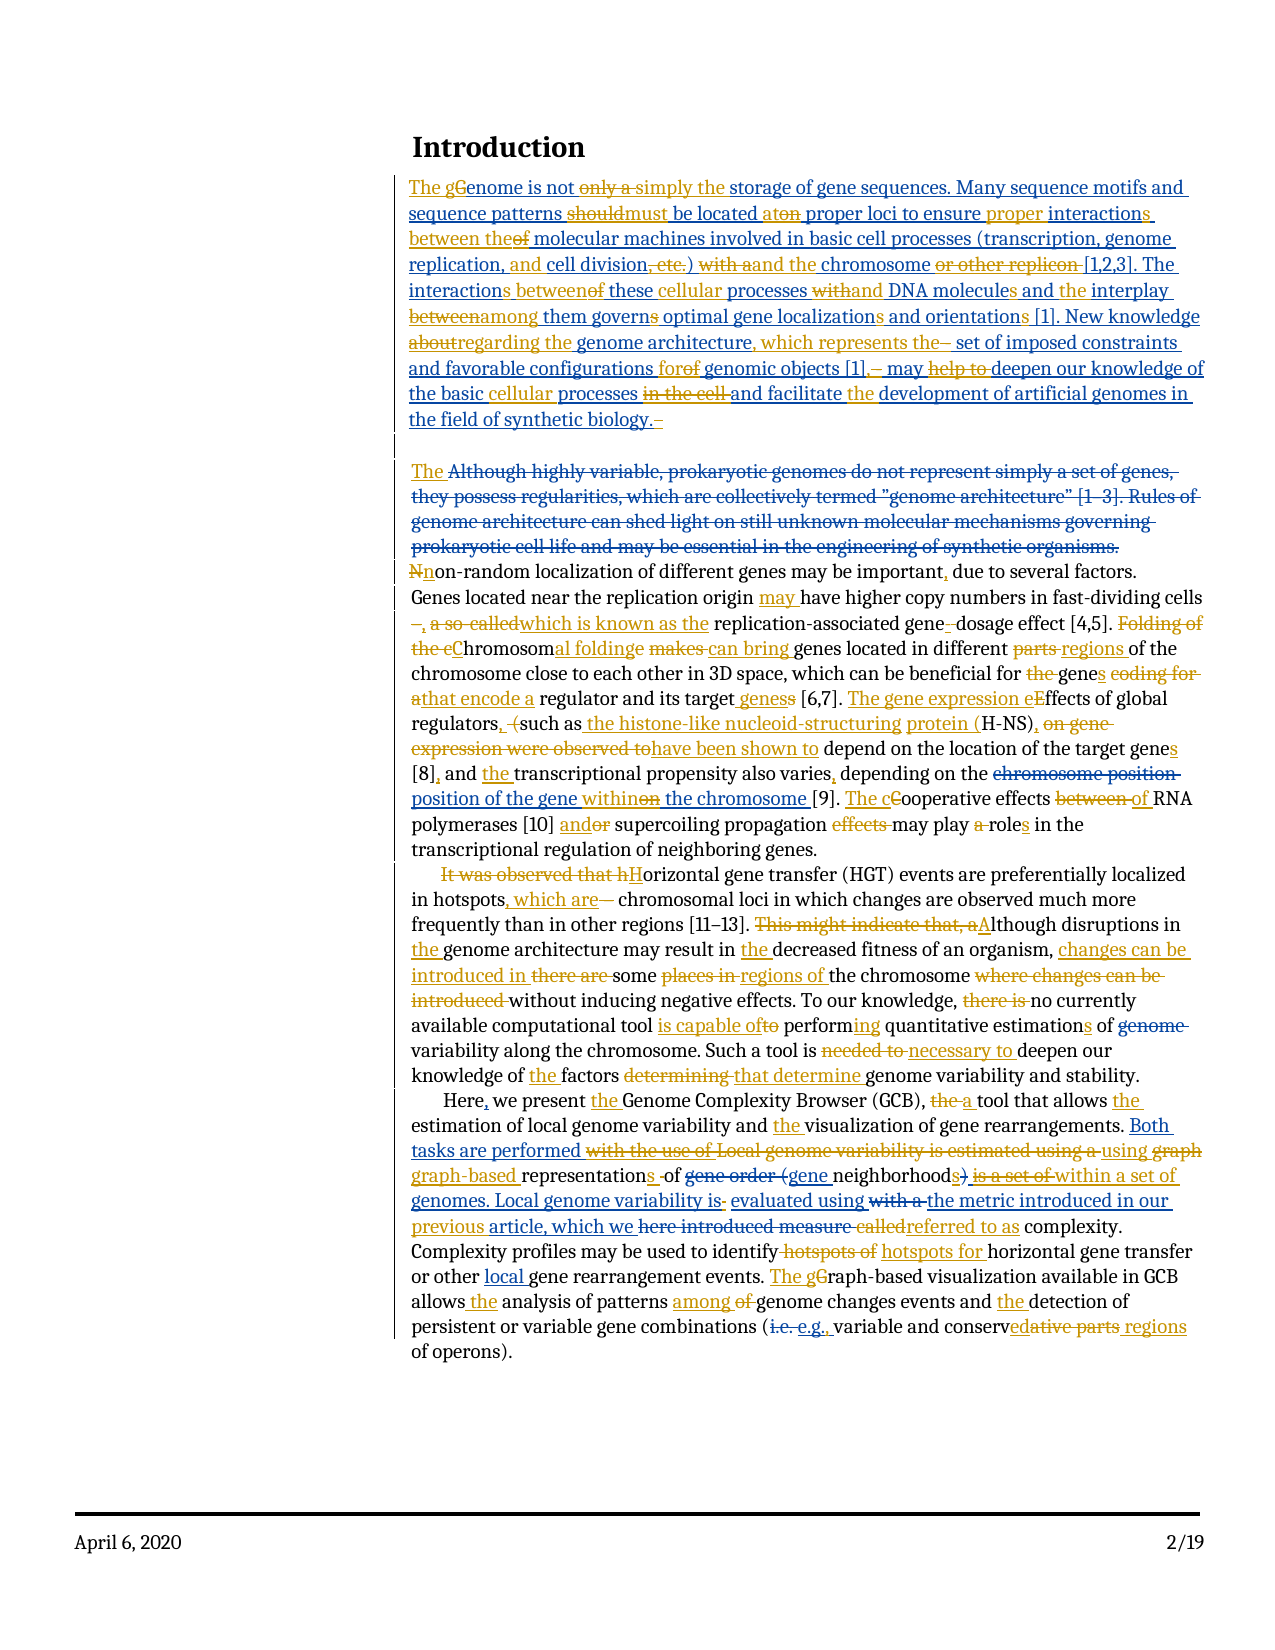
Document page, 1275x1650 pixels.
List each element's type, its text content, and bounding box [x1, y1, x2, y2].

subtitle Introduction [412, 131, 1204, 165]
text replication-associated genedosage effect [4,5]. hromosom genes located in different of the chromosome close to each other in 3D space, which can be beneficial for gene regulator and its target [6,7]. ffects of global regulatorssuch as H-NS) depend on the location of the target gene [8] and transcriptional propensity also varies depending on the [9]. ooperative effects RNA polymerases [10] supercoiling propagation may play role in the transcriptional regulation of neighboring genes. [411, 611, 1204, 861]
text Here we present Genome Complexity Browser (GCB), tool that allows estimation of local genome variability and visualization of gene rearrangements. representationof neighborhood complexity. Complexity profiles may be used to identify horizontal gene transfer or other gene rearrangement events. raph-based visualization available in GCB allows analysis of patterns genome changes events and detection of persistent or variable gene combinations (variable and conserv of operons). [411, 1089, 1204, 1364]
text Genes located near the replication origin have higher copy numbers in fast-dividing cells [411, 586, 1204, 610]
text on-random localization of different genes may be important due to several factors. [408, 560, 1204, 584]
text orizontal gene transfer (HGT) events are preferentially localized in hotspots chromosomal loci in which changes are observed much more frequently than in other regions [11–13]. lthough disruptions in genome architecture may result in decreased fitness of an organism, some the chromosome without inducing negative effects. To our knowledge, no currently available computational tool perform quantitative estimation of variability along the chromosome. Such a tool is deepen our knowledge of factors genome variability and stability. [411, 863, 1204, 1088]
